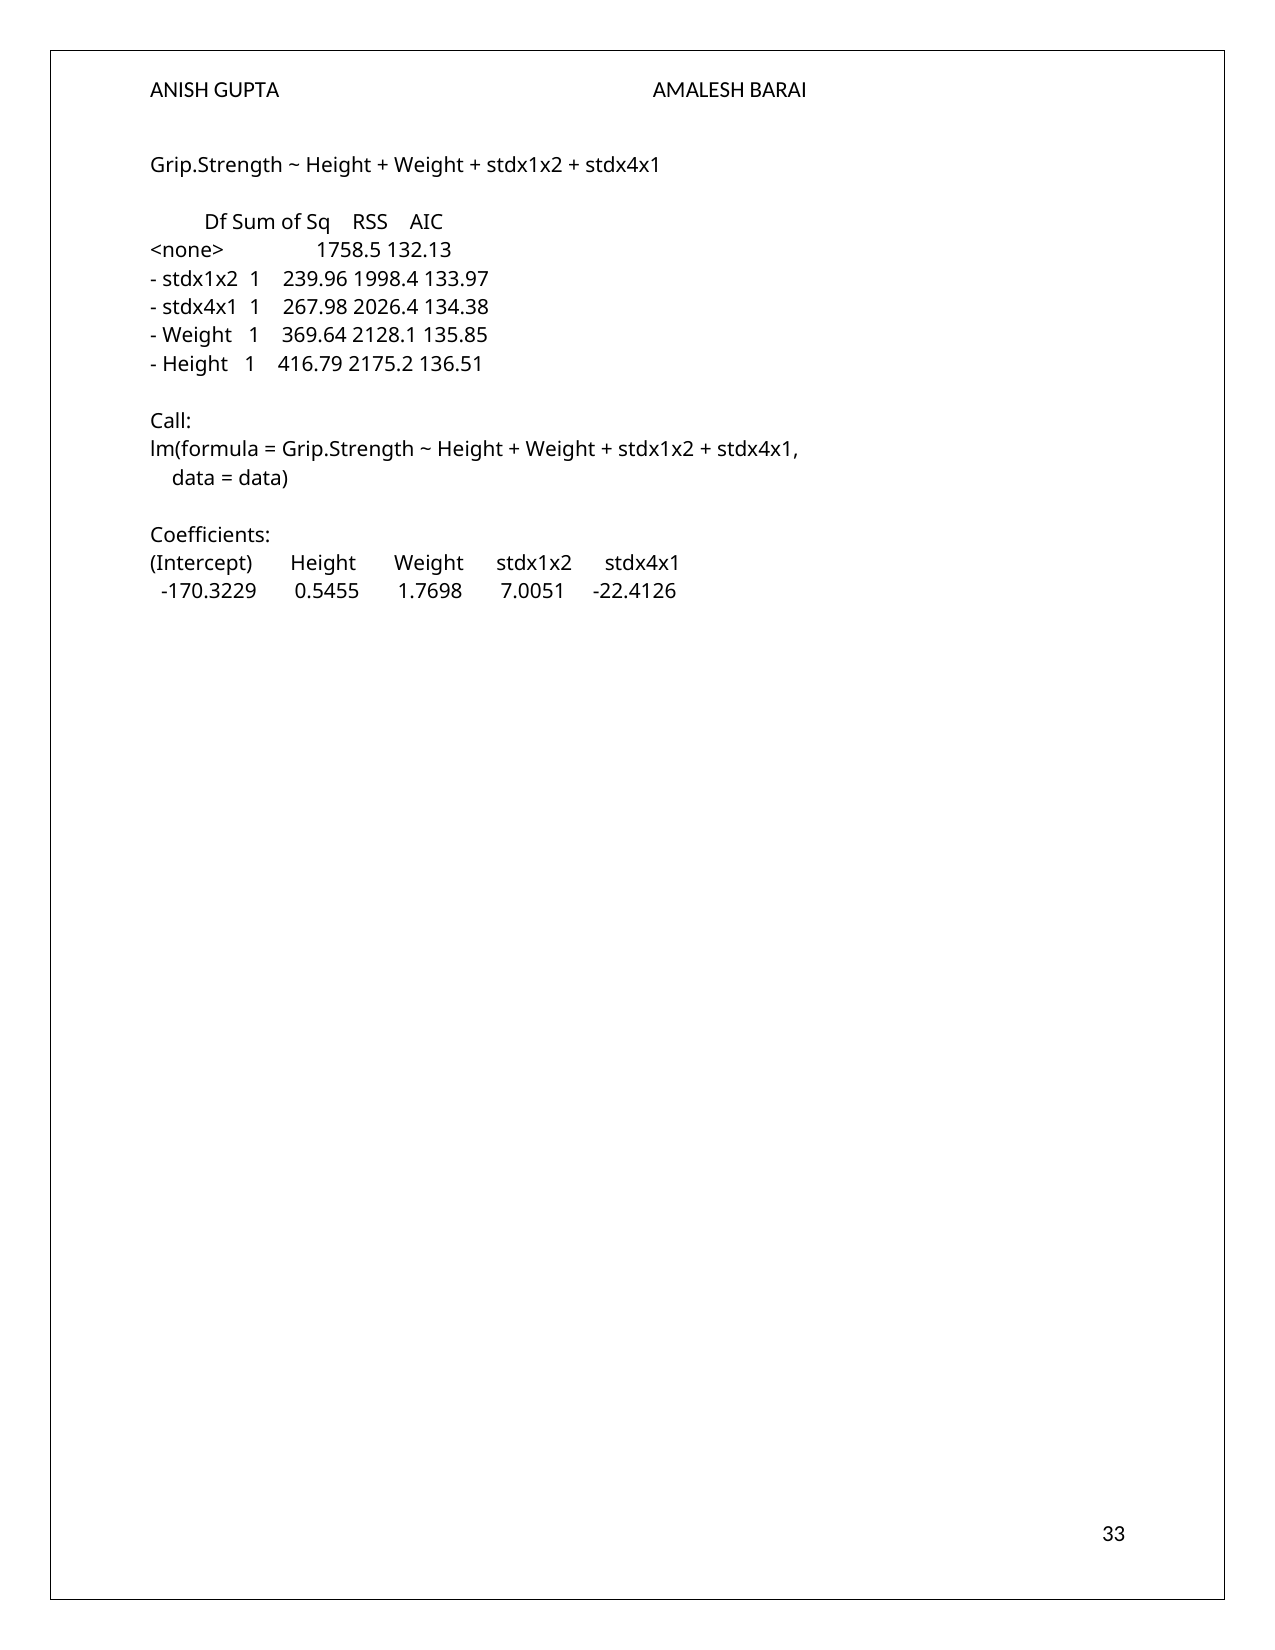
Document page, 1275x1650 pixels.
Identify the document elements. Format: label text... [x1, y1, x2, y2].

text <none> 1758.5 132.13 [150, 235, 1125, 264]
text - Height 1 416.79 2175.2 136.51 [150, 349, 1125, 377]
text data = data) [150, 463, 1125, 491]
text lm(formula = Grip.Strength ~ Height + Weight + stdx1x2 + stdx4x1, [150, 434, 1125, 463]
text - stdx1x2 1 239.96 1998.4 133.97 [150, 264, 1125, 292]
text (Intercept) Height Weight stdx1x2 stdx4x1 [150, 548, 1125, 577]
text - stdx4x1 1 267.98 2026.4 134.38 [150, 292, 1125, 321]
text Call: [150, 406, 1125, 434]
text - Weight 1 369.64 2128.1 135.85 [150, 321, 1125, 349]
text -170.3229 0.5455 1.7698 7.0051 -22.4126 [150, 577, 1125, 605]
text Coefficients: [150, 520, 1125, 548]
text Df Sum of Sq RSS AIC [150, 207, 1125, 235]
text Grip.Strength ~ Height + Weight + stdx1x2 + stdx4x1 [150, 150, 1125, 178]
